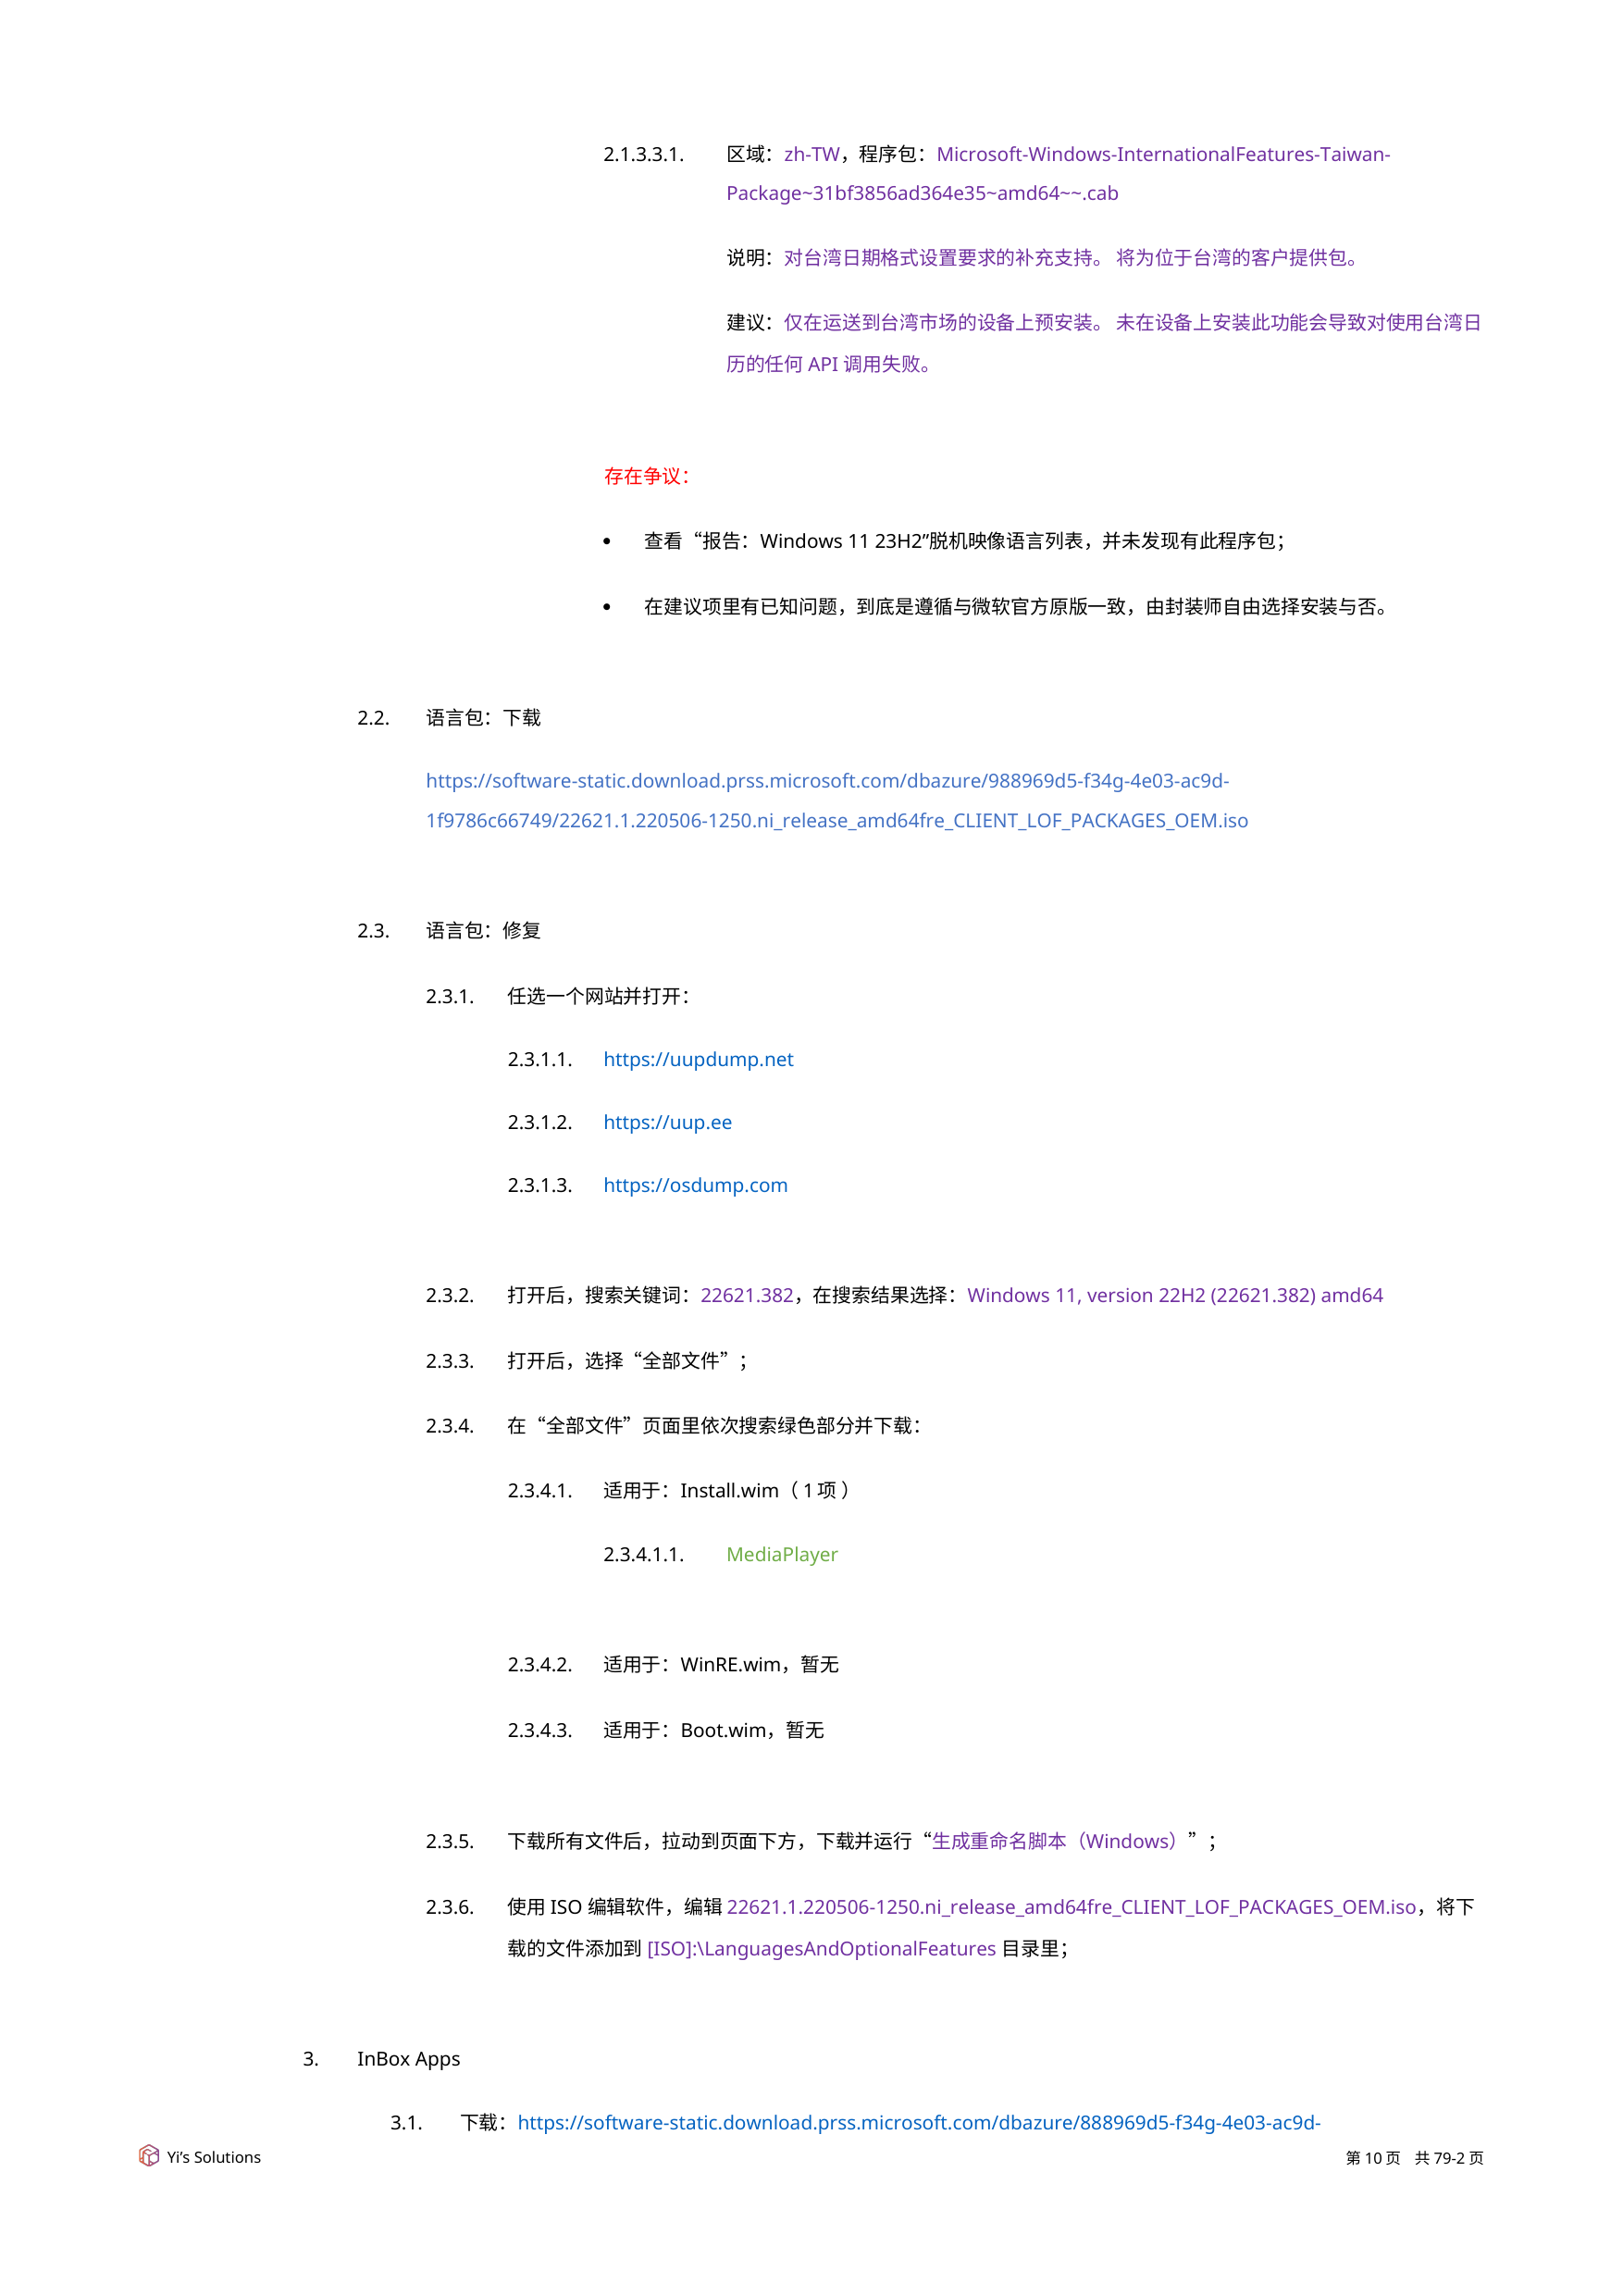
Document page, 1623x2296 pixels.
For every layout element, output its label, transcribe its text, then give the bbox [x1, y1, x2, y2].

list 查看“报告：Windows 11 23H2”脱机映像语言列表，并未发现有此程序包； [603, 526, 1484, 554]
text 存在争议： [604, 461, 1484, 489]
list 下载所有文件后，拉动到页面下方，下载并运行“生成重命名脚本（Windows）”； [426, 1826, 1484, 1855]
list 任选一个网站并打开： [426, 981, 1484, 1010]
subtitle InBox Apps [303, 2045, 1484, 2071]
subtitle 语言包：修复 [357, 916, 1484, 944]
list 适用于：Boot.wim，暂无 [508, 1715, 1484, 1743]
list https://software-static.download.prss.microsoft.com/dbazure/988969d5-f34g-4e03-ac9d-1f9786c66749/22621.1.220506-1250.ni_release_amd64fre_CLIENT_LOF_PACKAGES_OEM.iso [426, 767, 1484, 834]
list https://uup.ee [508, 1109, 1484, 1136]
list https://osdump.com [508, 1172, 1484, 1198]
list 在“全部文件”页面里依次搜索绿色部分并下载： [426, 1410, 1484, 1438]
list MediaPlayer [603, 1541, 1484, 1567]
list 区域：zh-TW，程序包：Microsoft-Windows-InternationalFeatures-Taiwan-Package~31bf3856ad364e35~amd64~~.cab [603, 139, 1484, 206]
list 使用ISO 编辑软件，编辑 22621.1.220506-1250.ni_release_amd64fre_CLIENT_LOF_PACKAGES_OEM.iso，将下载的文件添加到 [ISO]:\LanguagesAndOptionalFeatures 目录里； [426, 1892, 1484, 1962]
list 说明：对台湾日期格式设置要求的补充支持。 将为位于台湾的客户提供包。 [726, 242, 1484, 270]
list 适用于：Install.wim（ 1项 ） [508, 1476, 1484, 1504]
list 打开后，选择“全部文件”； [426, 1346, 1484, 1373]
list 适用于：WinRE.wim，暂无 [508, 1650, 1484, 1678]
list 在建议项里有已知问题，到底是遵循与微软官方原版一致，由封装师自由选择安装与否。 [603, 591, 1484, 619]
subtitle 语言包：下载 [357, 702, 1484, 730]
list 打开后，搜索关键词：22621.382，在搜索结果选择：Windows 11, version 22H2 (22621.382) amd64 [426, 1280, 1484, 1309]
list https://uupdump.net [508, 1047, 1484, 1073]
picture [139, 2144, 159, 2166]
list 建议：仅在运送到台湾市场的设备上预安装。 未在设备上安装此功能会导致对使用台湾日历的任何 API 调用失败。 [726, 307, 1484, 378]
